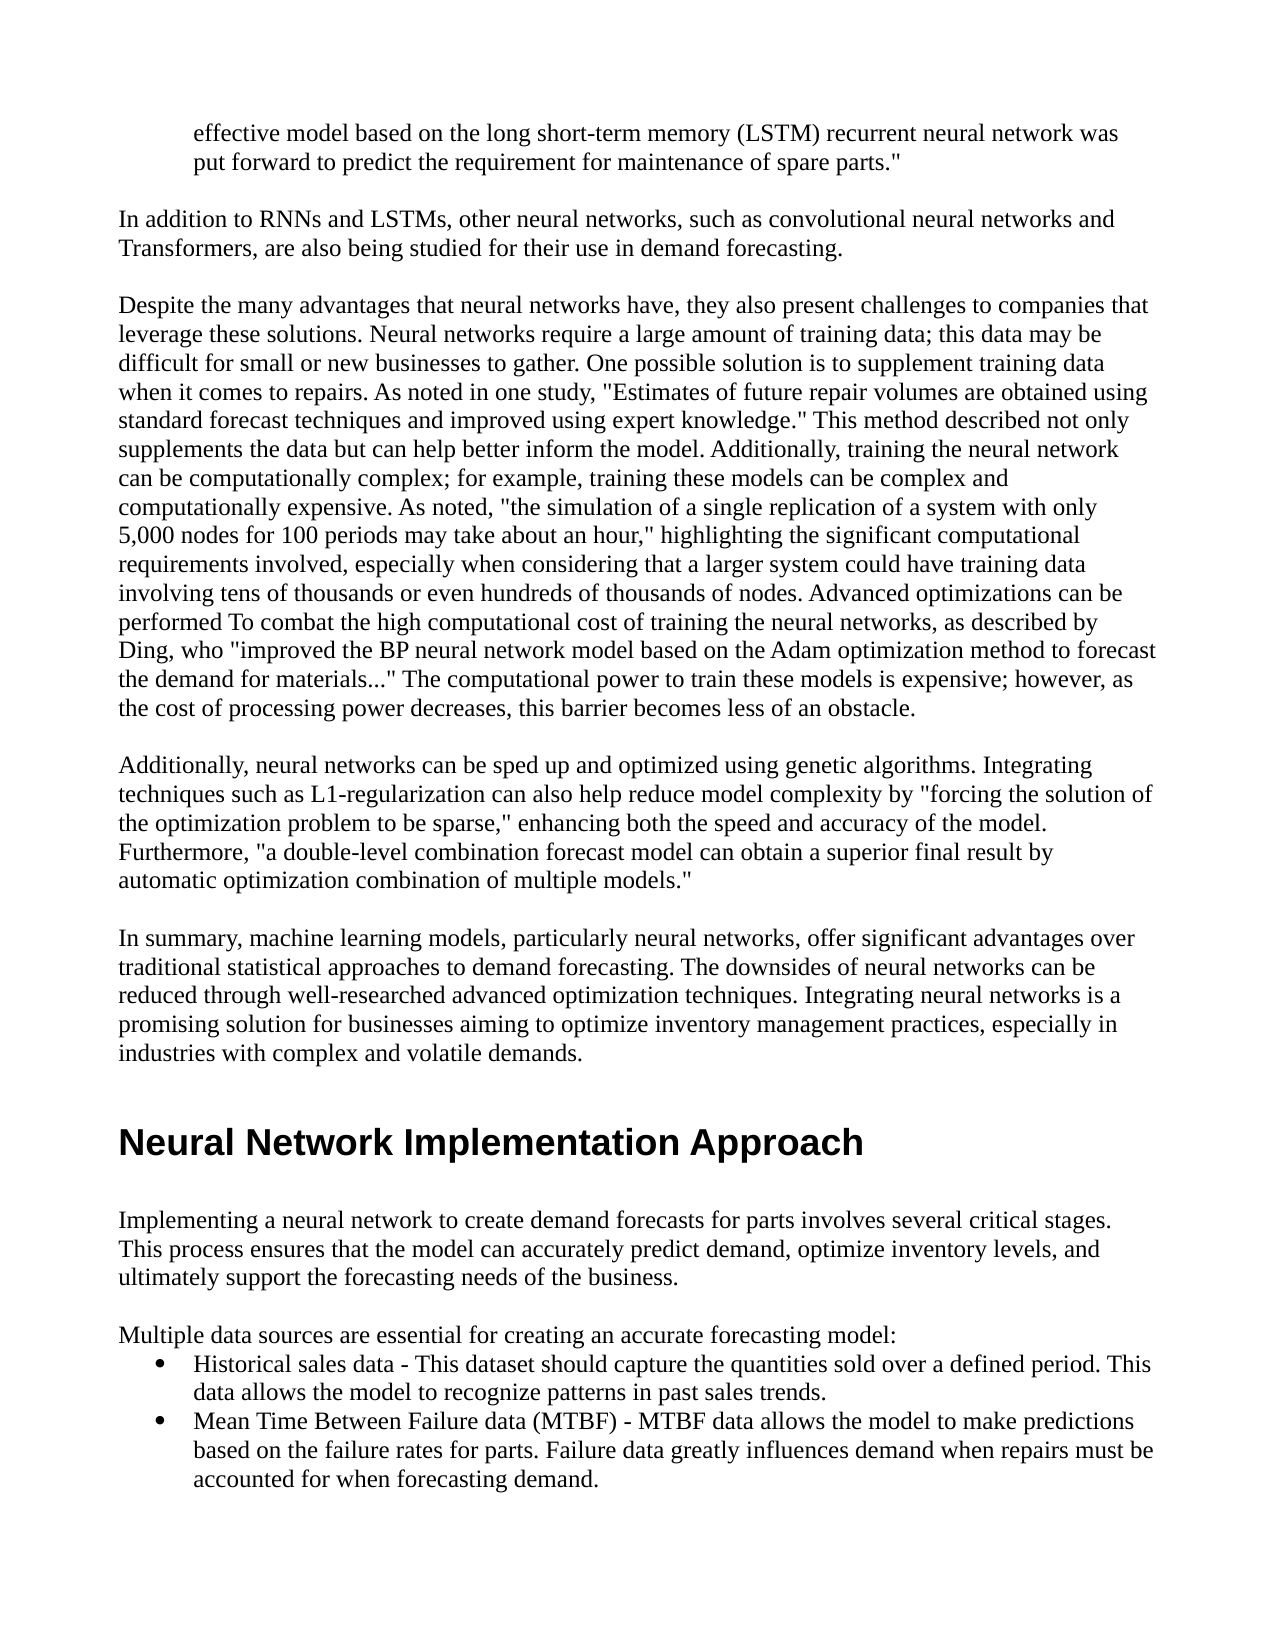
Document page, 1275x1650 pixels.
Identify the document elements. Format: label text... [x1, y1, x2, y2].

text Multiple data sources are essential for creating an accurate forecasting model: [118, 1320, 1157, 1349]
text Additionally, neural networks can be sped up and optimized using genetic algorithms. Integrating techniques such as L1-regularization can also help reduce model complexity by "forcing the solution of the optimization problem to be sparse," enhancing both the speed and accuracy of the model. Furthermore, "a double-level combination forecast model can obtain a superior final result by automatic optimization combination of multiple models." [118, 751, 1157, 894]
text Despite the many advantages that neural networks have, they also present challenges to companies that leverage these solutions. Neural networks require a large amount of training data; this data may be difficult for small or new businesses to gather. One possible solution is to supplement training data when it comes to repairs. As noted in one study, "Estimates of future repair volumes are obtained using standard forecast techniques and improved using expert knowledge." This method described not only supplements the data but can help better inform the model. Additionally, training the neural network can be computationally complex; for example, training these models can be complex and computationally expensive. As noted, "the simulation of a single replication of a system with only 5,000 nodes for 100 periods may take about an hour," highlighting the significant computational requirements involved, especially when considering that a larger system could have training data involving tens of thousands or even hundreds of thousands of nodes. Advanced optimizations can be performed To combat the high computational cost of training the neural networks, as described by Ding, who "improved the BP neural network model based on the Adam optimization method to forecast the demand for materials..." The computational power to train these models is expensive; however, as the cost of processing power decreases, this barrier becomes less of an obstacle. [118, 291, 1157, 722]
text Implementing a neural network to create demand forecasts for parts involves several critical stages. This process ensures that the model can accurately predict demand, optimize inventory levels, and ultimately support the forecasting needs of the business. [118, 1205, 1157, 1291]
list Historical sales data - This dataset should capture the quantities sold over a defined period. This data allows the model to recognize patterns in past sales trends. [156, 1349, 1157, 1406]
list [156, 118, 1157, 176]
text In summary, machine learning models, particularly neural networks, offer significant advantages over traditional statistical approaches to demand forecasting. The downsides of neural networks can be reduced through well-researched advanced optimization techniques. Integrating neural networks is a promising solution for businesses aiming to optimize inventory management practices, especially in industries with complex and volatile demands. [118, 923, 1157, 1067]
subtitle Neural Network Implementation Approach [118, 1121, 1157, 1164]
list Mean Time Between Failure data (MTBF) - MTBF data allows the model to make predictions based on the failure rates for parts. Failure data greatly influences demand when repairs must be accounted for when forecasting demand. [156, 1406, 1157, 1492]
text In addition to RNNs and LSTMs, other neural networks, such as convolutional neural networks and Transformers, are also being studied for their use in demand forecasting. [118, 204, 1157, 262]
